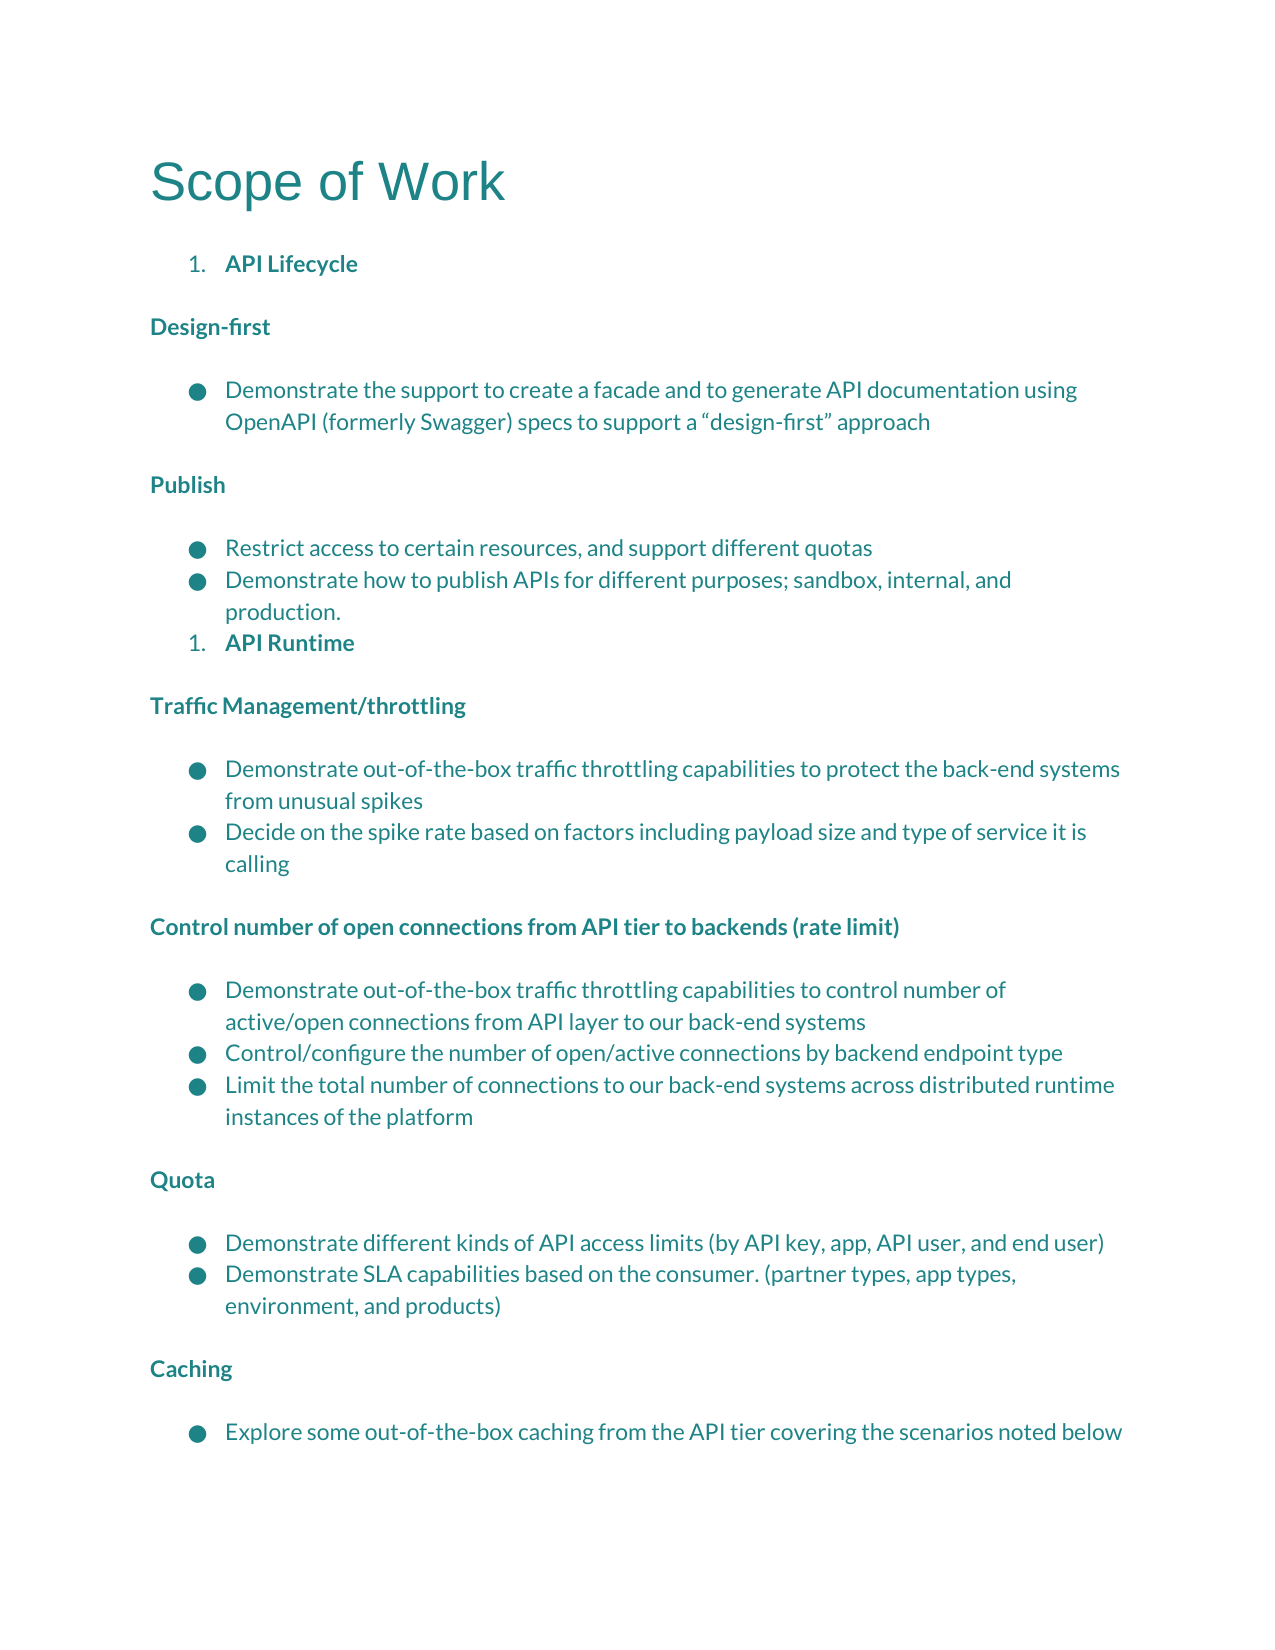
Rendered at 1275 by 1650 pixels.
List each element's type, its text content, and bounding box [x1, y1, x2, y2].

list Demonstrate out-of-the-box traffic throttling capabilities to protect the back-end systems from unusual spikes [187, 755, 1125, 814]
list Demonstrate different kinds of API access limits (by API key, app, API user, and end user) [187, 1228, 1125, 1256]
list Demonstrate how to publish APIs for different purposes; sandbox, internal, and production. [187, 566, 1125, 625]
list API Lifecycle [187, 250, 1125, 278]
text Caching [150, 1355, 1125, 1382]
list Decide on the spike rate based on factors including payload size and type of service it is calling [187, 818, 1125, 877]
list Demonstrate SLA capabilities based on the consumer. (partner types, app types, environment, and products) [187, 1260, 1125, 1319]
list Restrict access to certain resources, and support different quotas [187, 534, 1125, 562]
list Demonstrate out-of-the-box traffic throttling capabilities to control number of active/open connections from API layer to our back-end systems [187, 976, 1125, 1035]
text Publish [150, 471, 1125, 498]
text Design-first [150, 313, 1125, 341]
title Scope of Work [150, 150, 1125, 212]
text Control number of open connections from API tier to backends (rate limit) [150, 913, 1125, 940]
list Demonstrate the support to create a facade and to generate API documentation using OpenAPI (formerly Swagger) specs to support a “design-first” approach [187, 376, 1125, 435]
list Explore some out-of-the-box caching from the API tier covering the scenarios noted below [187, 1418, 1125, 1445]
list Control/configure the number of open/active connections by backend endpoint type [187, 1039, 1125, 1067]
text Quota [150, 1165, 1125, 1193]
text Traffic Management/throttling [150, 692, 1125, 719]
list Limit the total number of connections to our back-end systems across distributed runtime instances of the platform [187, 1071, 1125, 1130]
list API Runtime [187, 629, 1125, 656]
